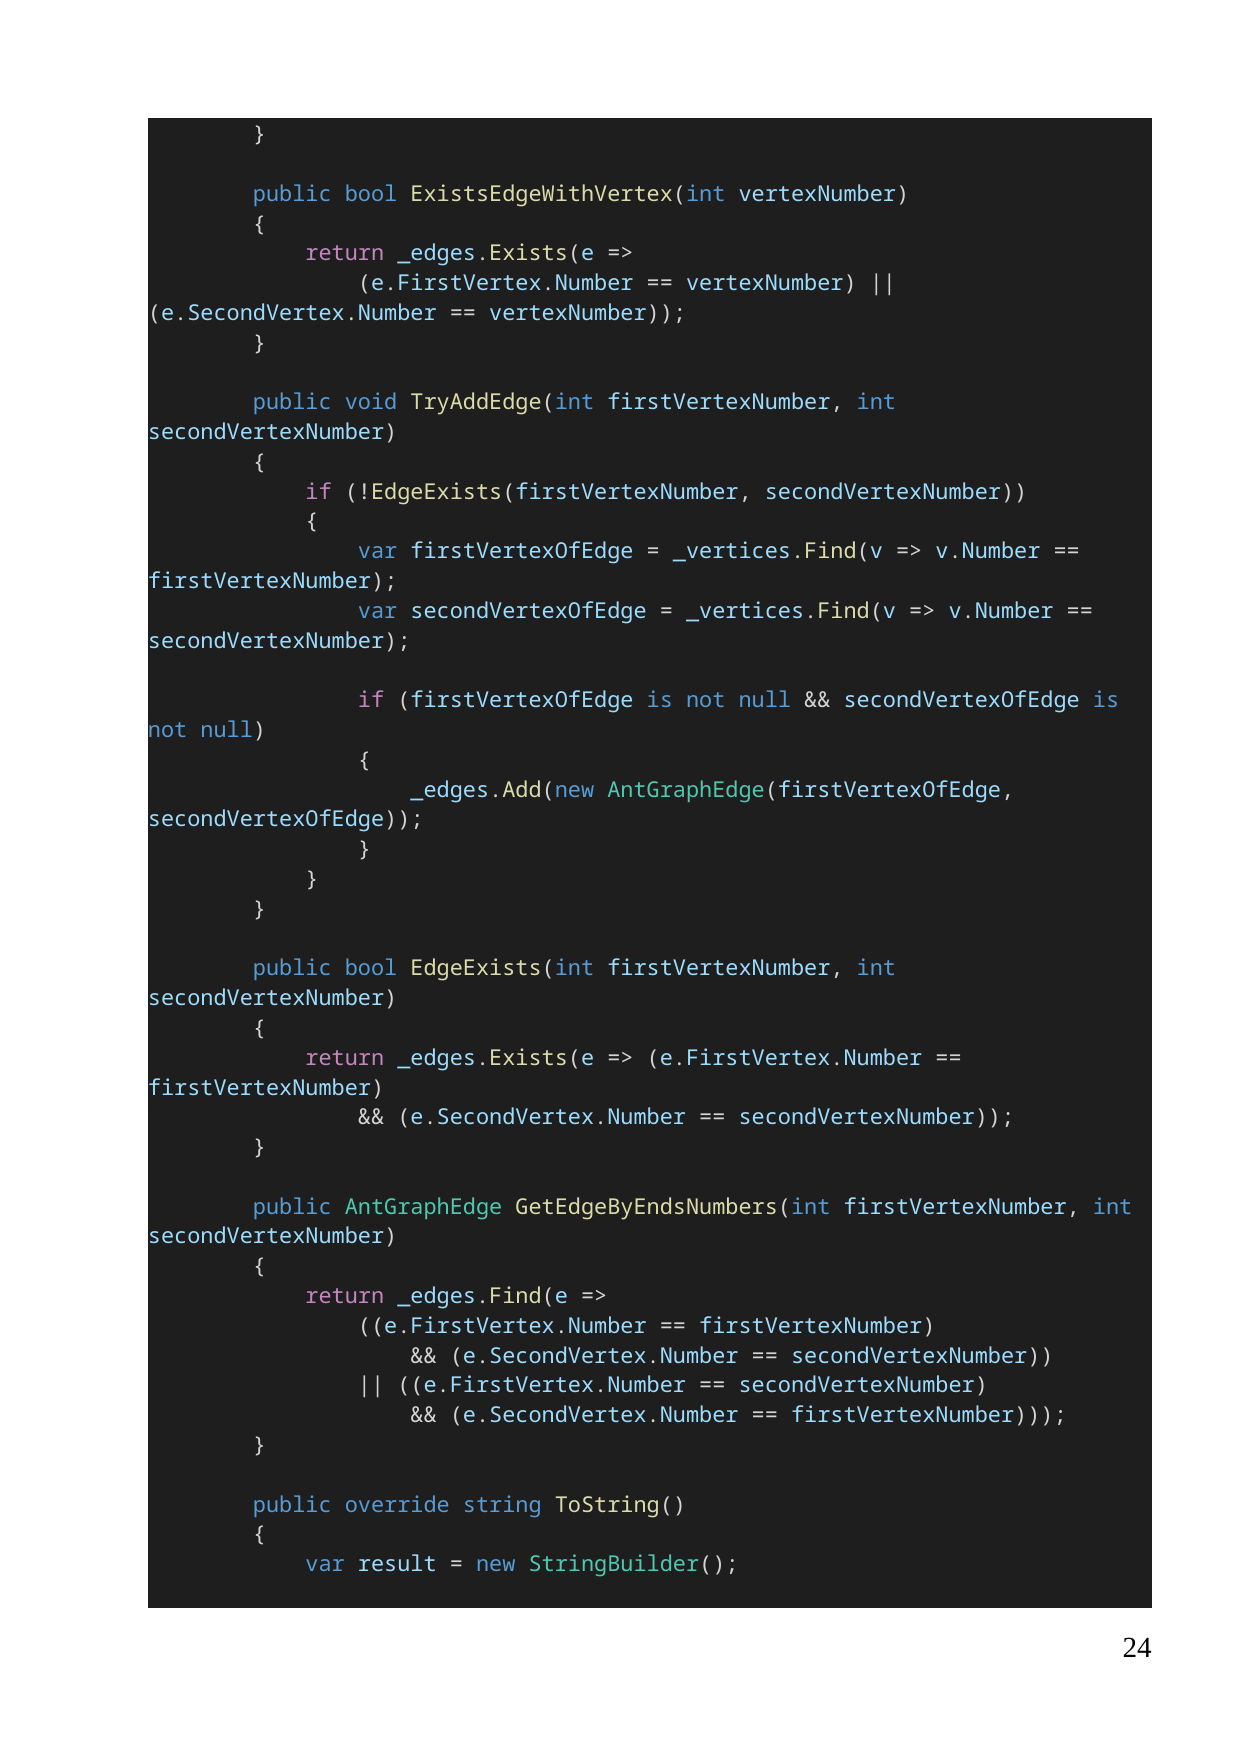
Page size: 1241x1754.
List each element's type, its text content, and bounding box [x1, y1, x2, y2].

text (e.FirstVertex.Number == vertexNumber) || (e.SecondVertex.Number == vertexNumber)); [148, 267, 1152, 327]
text && (e.SecondVertex.Number == secondVertexNumber)) [148, 1339, 1152, 1369]
text } [148, 833, 1152, 863]
text _edges.Add(new AntGraphEdge(firstVertexOfEdge, secondVertexOfEdge)); [148, 773, 1152, 833]
text } [148, 1131, 1152, 1161]
text } [148, 327, 1152, 356]
text { [148, 505, 1152, 535]
text } [148, 893, 1152, 922]
text { [148, 1518, 1152, 1548]
text public void TryAddEdge(int firstVertexNumber, int secondVertexNumber) [148, 386, 1152, 446]
text if (!EdgeExists(firstVertexNumber, secondVertexNumber)) [148, 476, 1152, 505]
text return _edges.Find(e => [148, 1280, 1152, 1310]
text } [148, 1429, 1152, 1459]
text } [148, 863, 1152, 893]
text { [148, 1012, 1152, 1042]
text { [148, 1250, 1152, 1280]
text public bool EdgeExists(int firstVertexNumber, int secondVertexNumber) [148, 952, 1152, 1012]
text return _edges.Exists(e => (e.FirstVertex.Number == firstVertexNumber) [148, 1042, 1152, 1101]
text || ((e.FirstVertex.Number == secondVertexNumber) [148, 1369, 1152, 1399]
text { [148, 744, 1152, 773]
text if (firstVertexOfEdge is not null && secondVertexOfEdge is not null) [148, 684, 1152, 744]
text public AntGraphEdge GetEdgeByEndsNumbers(int firstVertexNumber, int secondVertexNumber) [148, 1191, 1152, 1250]
text { [148, 207, 1152, 237]
text var result = new StringBuilder(); [148, 1548, 1152, 1578]
text var secondVertexOfEdge = _vertices.Find(v => v.Number == secondVertexNumber); [148, 595, 1152, 654]
text public bool ExistsEdgeWithVertex(int vertexNumber) [148, 178, 1152, 207]
text var firstVertexOfEdge = _vertices.Find(v => v.Number == firstVertexNumber); [148, 535, 1152, 595]
text public override string ToString() [148, 1488, 1152, 1518]
text } [148, 118, 1152, 148]
text { [148, 446, 1152, 476]
text ((e.FirstVertex.Number == firstVertexNumber) [148, 1310, 1152, 1339]
text return _edges.Exists(e => [148, 237, 1152, 267]
text && (e.SecondVertex.Number == secondVertexNumber)); [148, 1101, 1152, 1131]
text && (e.SecondVertex.Number == firstVertexNumber))); [148, 1399, 1152, 1429]
